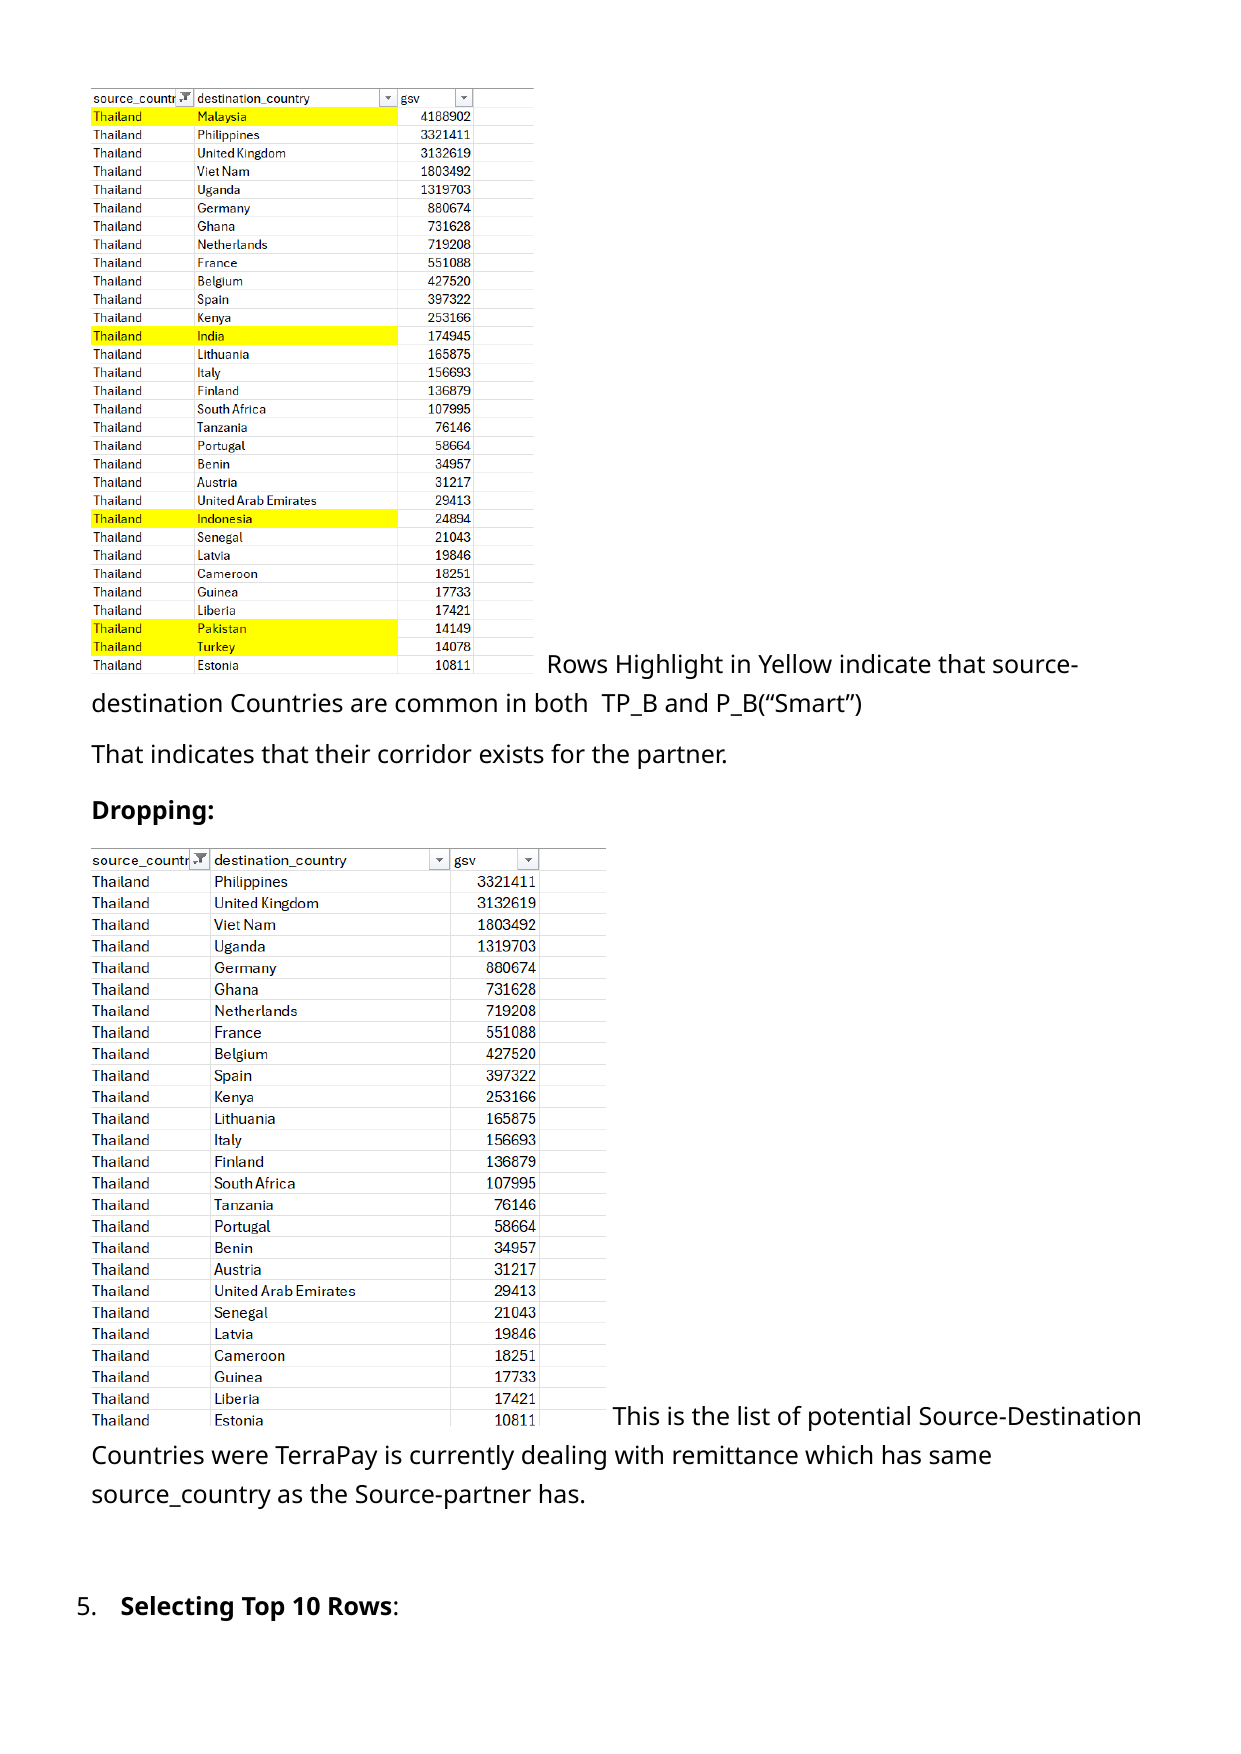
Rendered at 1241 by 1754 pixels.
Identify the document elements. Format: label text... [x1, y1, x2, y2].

text Dropping: [91, 793, 1154, 827]
text That indicates that their corridor exists for the partner. [91, 737, 1154, 771]
picture [91, 848, 606, 1426]
list Selecting Top 10 Rows: [76, 1589, 1154, 1623]
picture [91, 88, 534, 674]
